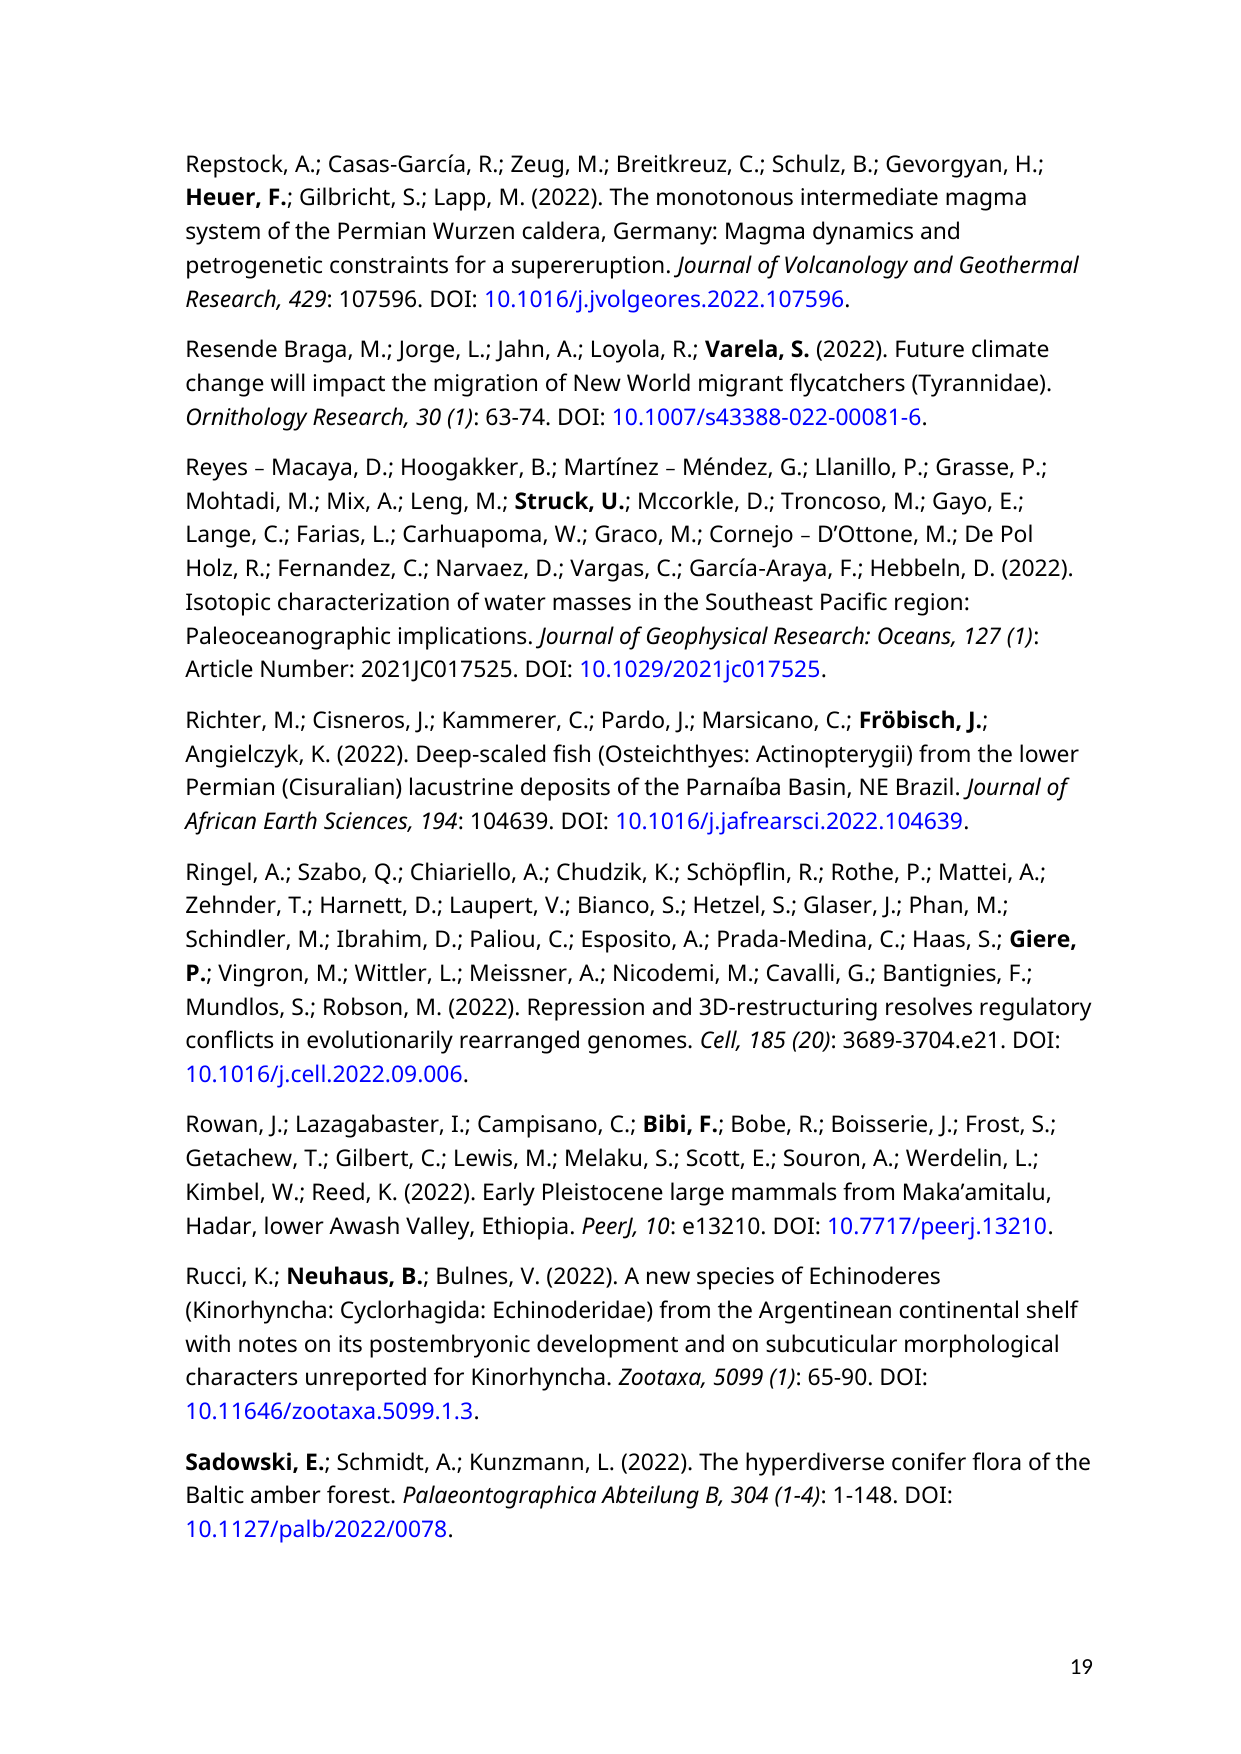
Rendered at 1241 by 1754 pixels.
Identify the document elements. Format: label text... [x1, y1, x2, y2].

text Sadowski, E.; Schmidt, A.; Kunzmann, L. (2022). The hyperdiverse conifer flora of the Baltic amber forest. Palaeontographica Abteilung B, 304 (1-4): 1-148. DOI: 10.1127/palb/2022/0078. [185, 1446, 1093, 1544]
text Reyes﹣Macaya, D.; Hoogakker, B.; Martínez﹣Méndez, G.; Llanillo, P.; Grasse, P.; Mohtadi, M.; Mix, A.; Leng, M.; Struck, U.; Mccorkle, D.; Troncoso, M.; Gayo, E.; Lange, C.; Farias, L.; Carhuapoma, W.; Graco, M.; Cornejo﹣D’Ottone, M.; De Pol Holz, R.; Fernandez, C.; Narvaez, D.; Vargas, C.; García‐Araya, F.; Hebbeln, D. (2022). Isotopic characterization of water masses in the Southeast Pacific region: Paleoceanographic implications. Journal of Geophysical Research: Oceans, 127 (1): Article Number: 2021JC017525. DOI: 10.1029/2021jc017525. [185, 451, 1093, 685]
text Repstock, A.; Casas-García, R.; Zeug, M.; Breitkreuz, C.; Schulz, B.; Gevorgyan, H.; Heuer, F.; Gilbricht, S.; Lapp, M. (2022). The monotonous intermediate magma system of the Permian Wurzen caldera, Germany: Magma dynamics and petrogenetic constraints for a supereruption. Journal of Volcanology and Geothermal Research, 429: 107596. DOI: 10.1016/j.jvolgeores.2022.107596. [185, 148, 1093, 314]
text Ringel, A.; Szabo, Q.; Chiariello, A.; Chudzik, K.; Schöpflin, R.; Rothe, P.; Mattei, A.; Zehnder, T.; Harnett, D.; Laupert, V.; Bianco, S.; Hetzel, S.; Glaser, J.; Phan, M.; Schindler, M.; Ibrahim, D.; Paliou, C.; Esposito, A.; Prada-Medina, C.; Haas, S.; Giere, P.; Vingron, M.; Wittler, L.; Meissner, A.; Nicodemi, M.; Cavalli, G.; Bantignies, F.; Mundlos, S.; Robson, M. (2022). Repression and 3D-restructuring resolves regulatory conflicts in evolutionarily rearranged genomes. Cell, 185 (20): 3689-3704.e21. DOI: 10.1016/j.cell.2022.09.006. [185, 856, 1093, 1089]
text Richter, M.; Cisneros, J.; Kammerer, C.; Pardo, J.; Marsicano, C.; Fröbisch, J.; Angielczyk, K. (2022). Deep-scaled fish (Osteichthyes: Actinopterygii) from the lower Permian (Cisuralian) lacustrine deposits of the Parnaíba Basin, NE Brazil. Journal of African Earth Sciences, 194: 104639. DOI: 10.1016/j.jafrearsci.2022.104639. [185, 704, 1093, 836]
text Resende Braga, M.; Jorge, L.; Jahn, A.; Loyola, R.; Varela, S. (2022). Future climate change will impact the migration of New World migrant flycatchers (Tyrannidae). Ornithology Research, 30 (1): 63-74. DOI: 10.1007/s43388-022-00081-6. [185, 333, 1093, 432]
text Rowan, J.; Lazagabaster, I.; Campisano, C.; Bibi, F.; Bobe, R.; Boisserie, J.; Frost, S.; Getachew, T.; Gilbert, C.; Lewis, M.; Melaku, S.; Scott, E.; Souron, A.; Werdelin, L.; Kimbel, W.; Reed, K. (2022). Early Pleistocene large mammals from Maka’amitalu, Hadar, lower Awash Valley, Ethiopia. PeerJ, 10: e13210. DOI: 10.7717/peerj.13210. [185, 1108, 1093, 1241]
